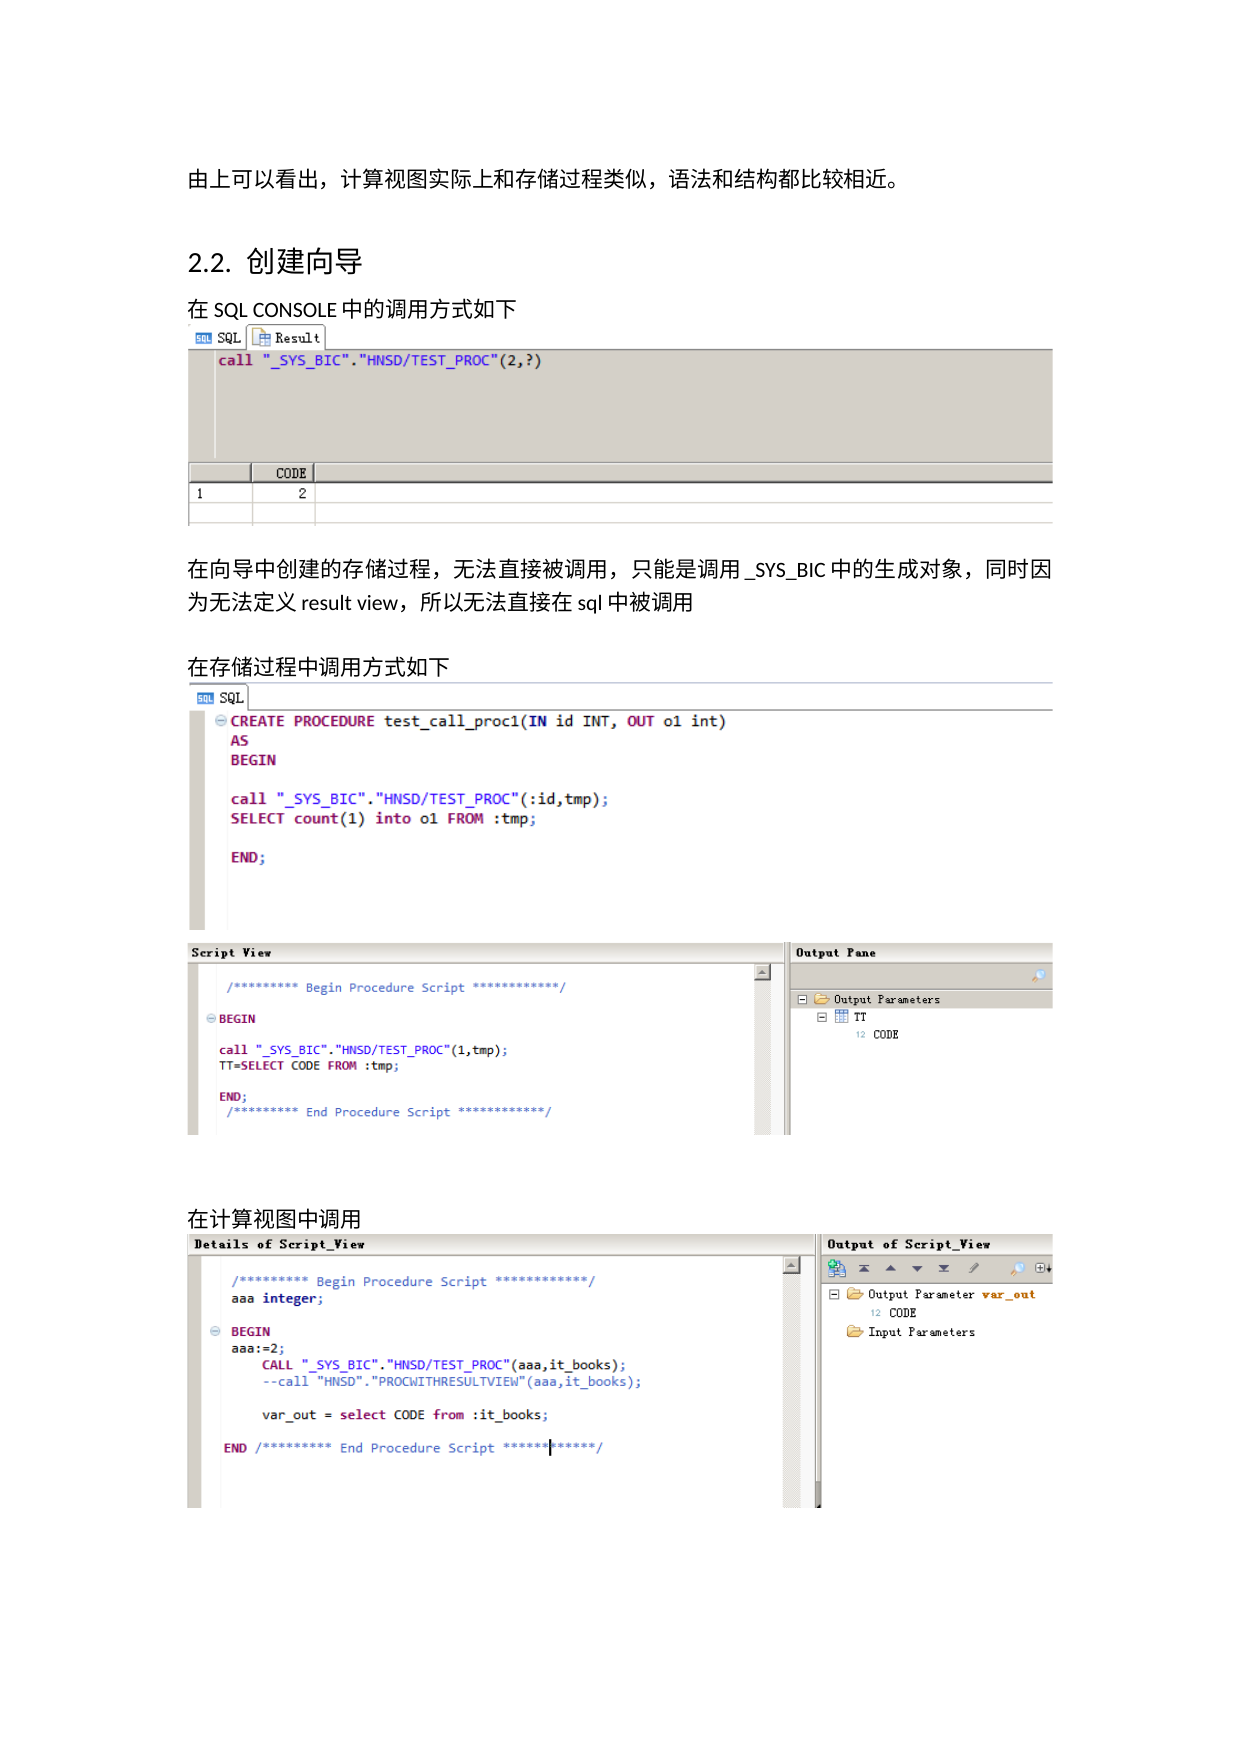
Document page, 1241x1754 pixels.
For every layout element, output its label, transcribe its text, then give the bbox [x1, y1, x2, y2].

picture [187, 1234, 1053, 1508]
text 由上可以看出，计算视图实际上和存储过程类似，语法和结构都比较相近。 [187, 162, 1053, 194]
text 在SQL CONSOLE中的调用方式如下 [187, 292, 1053, 324]
text 在存储过程中调用方式如下 [187, 649, 1053, 682]
text 在计算视图中调用 [187, 1202, 1053, 1234]
list 创建向导 [187, 227, 1053, 292]
picture [187, 942, 1053, 1135]
picture [187, 324, 1053, 526]
text 在向导中创建的存储过程，无法直接被调用，只能是调用_SYS_BIC中的生成对象，同时因为无法定义result view，所以无法直接在sql中被调用 [187, 552, 1053, 617]
picture [187, 682, 1053, 930]
